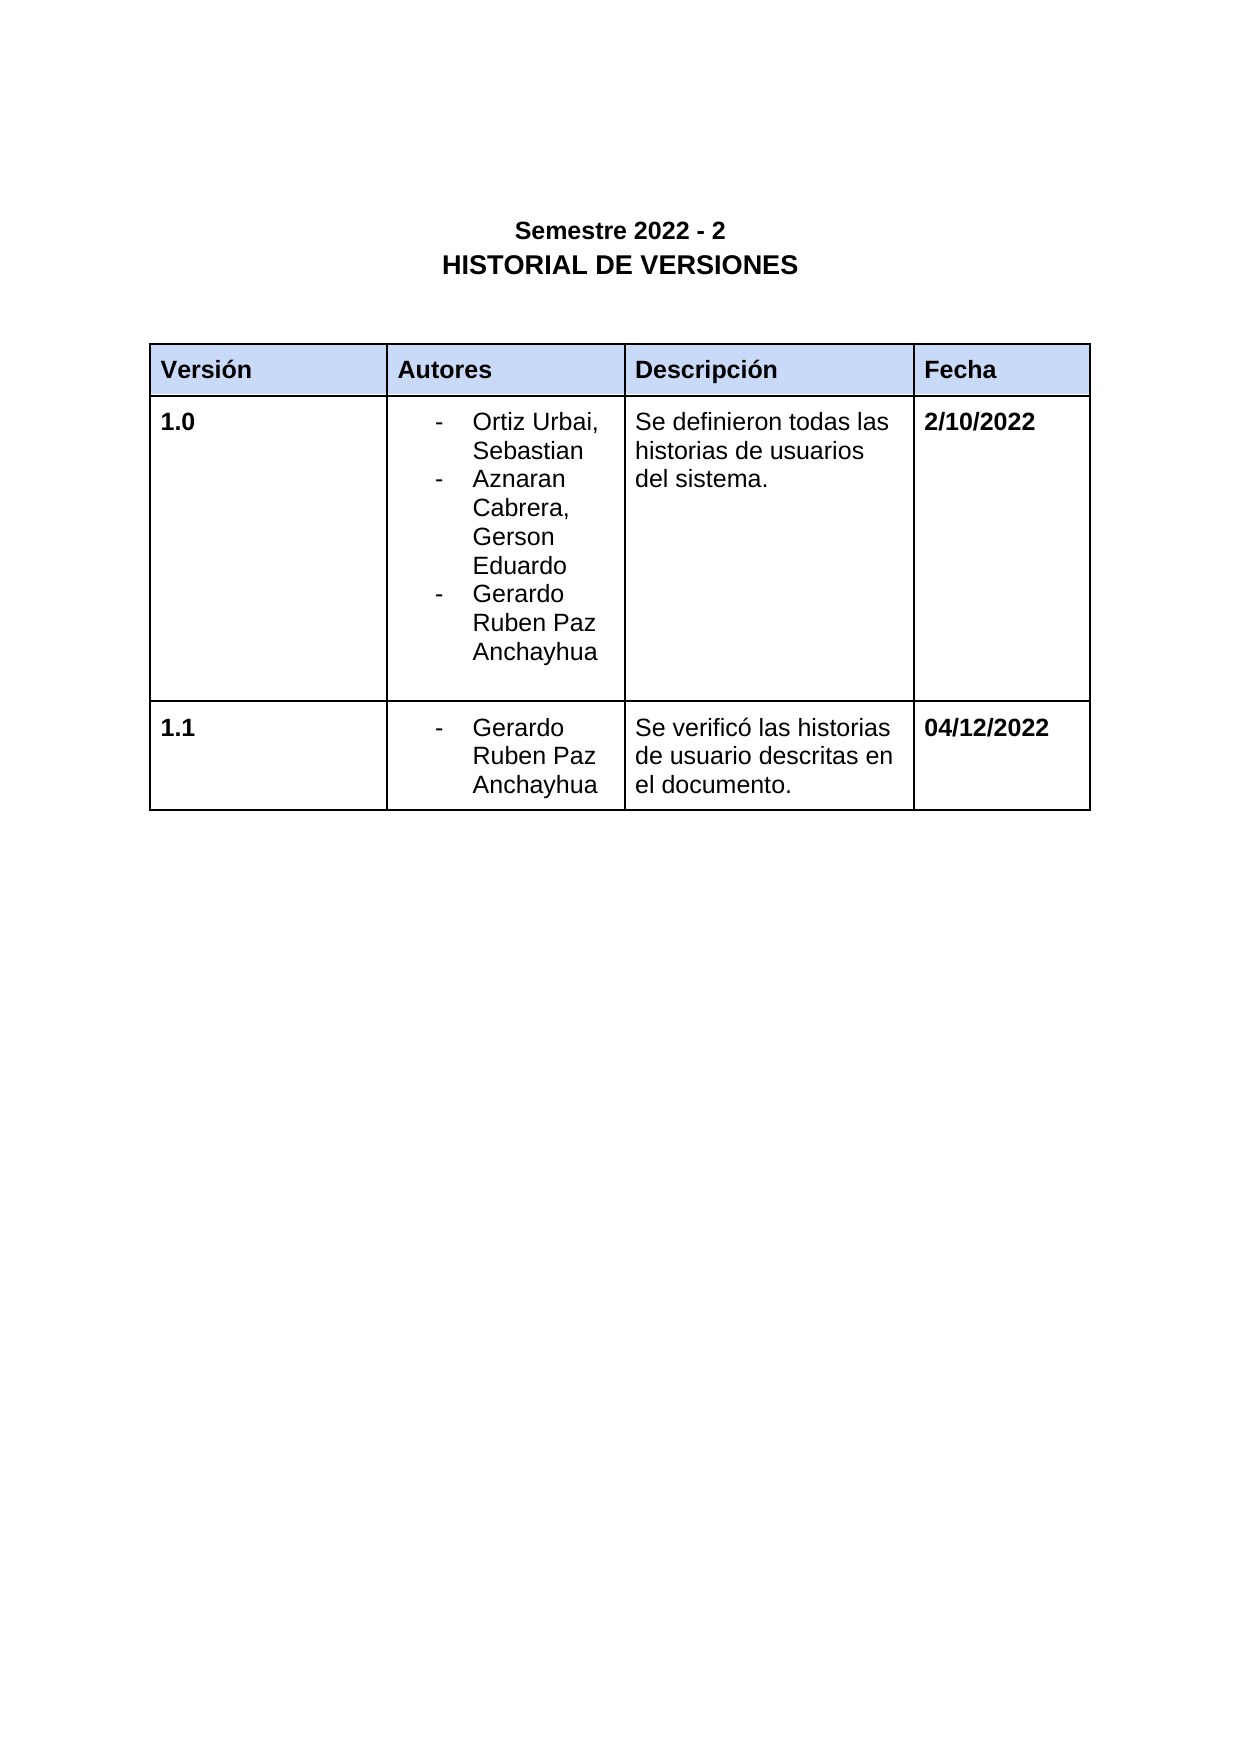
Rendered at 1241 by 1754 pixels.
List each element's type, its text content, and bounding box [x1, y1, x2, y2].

table_cell 04/12/2022 [915, 702, 1089, 809]
table_cell 1.0 [151, 397, 386, 700]
table_header Autores [388, 345, 624, 394]
table_header Fecha [915, 345, 1089, 394]
table_cell Se verificó las historias de usuario descritas en el documento. [626, 702, 913, 809]
table_cell Gerardo Ruben Paz Anchayhua [388, 702, 624, 809]
table_header Descripción [626, 345, 913, 394]
table_cell Ortiz Urbai, Sebastian Aznaran Cabrera, Gerson Eduardo Gerardo Ruben Paz Anchayhua [388, 397, 624, 700]
table_cell 2/10/2022 [915, 397, 1089, 700]
text HISTORIAL DE VERSIONES [150, 249, 1090, 280]
text Semestre 2022 - 2 [150, 216, 1090, 245]
table_header Versión [151, 345, 386, 394]
table_cell 1.1 [151, 702, 386, 809]
table_cell Se definieron todas las historias de usuarios del sistema. [626, 397, 913, 700]
